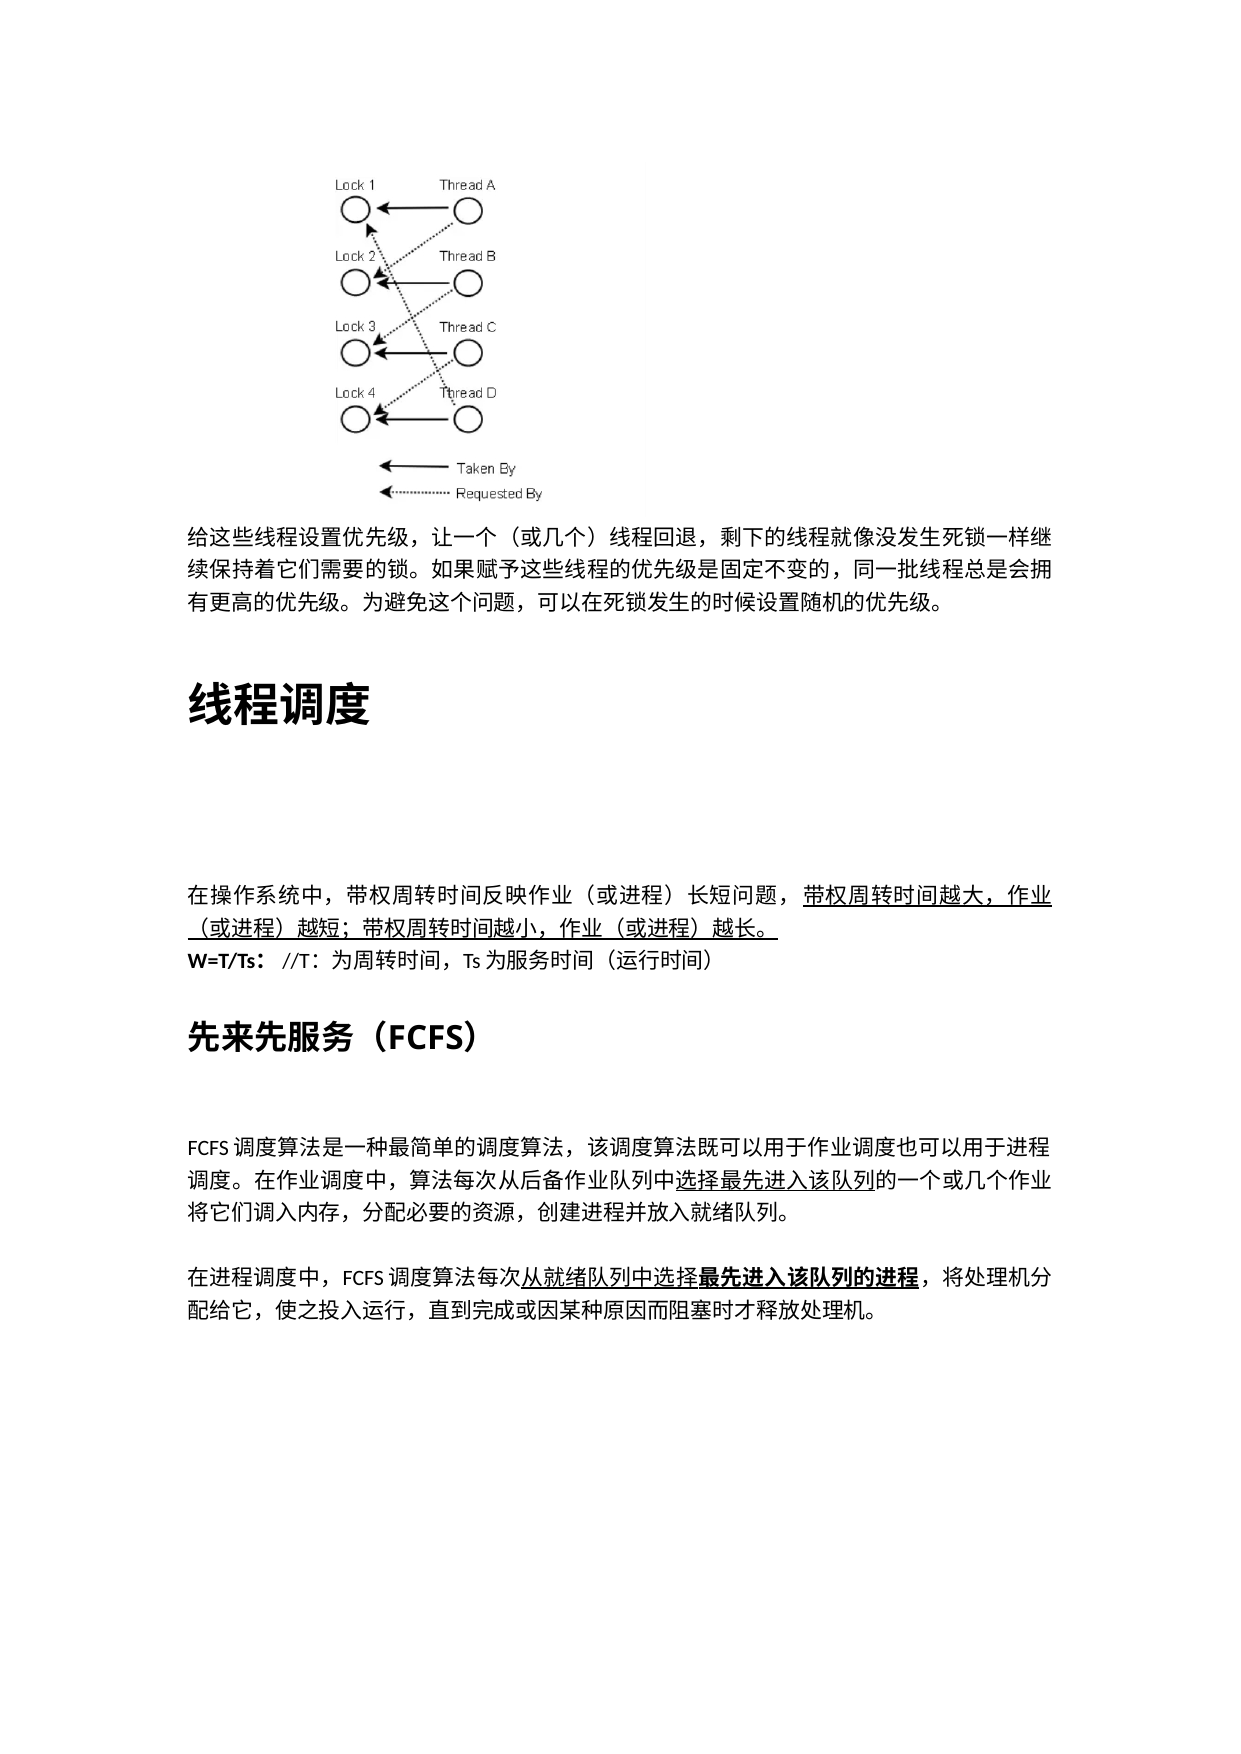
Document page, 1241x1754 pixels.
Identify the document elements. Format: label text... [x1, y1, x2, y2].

text 给这些线程设置优先级，让一个（或几个）线程回退，剩下的线程就像没发生死锁一样继续保持着它们需要的锁。如果赋予这些线程的优先级是固定不变的，同一批线程总是会拥有更高的优先级。为避免这个问题，可以在死锁发生的时候设置随机的优先级。 [187, 519, 1053, 617]
text 在进程调度中，FCFS调度算法每次从就绪队列中选择最先进入该队列的进程，将处理机分配给它，使之投入运行，直到完成或因某种原因而阻塞时才释放处理机。 [187, 1260, 1053, 1325]
text FCFS调度算法是一种最简单的调度算法，该调度算法既可以用于作业调度也可以用于进程调度。在作业调度中，算法每次从后备作业队列中选择最先进入该队列的一个或几个作业，将它们调入内存，分配必要的资源，创建进程并放入就绪队列。 [187, 1130, 1053, 1227]
picture [187, 162, 646, 517]
subtitle 线程调度 [187, 652, 1053, 750]
text 在操作系统中，带权周转时间反映作业（或进程）长短问题，带权周转时间越大，作业（或进程）越短；带权周转时间越小，作业（或进程）越长。 [187, 878, 1053, 943]
text W=T/Ts： //T：为周转时间，Ts为服务时间（运行时间） [187, 943, 1053, 975]
subtitle 先来先服务（FCFS） [187, 1002, 1053, 1067]
